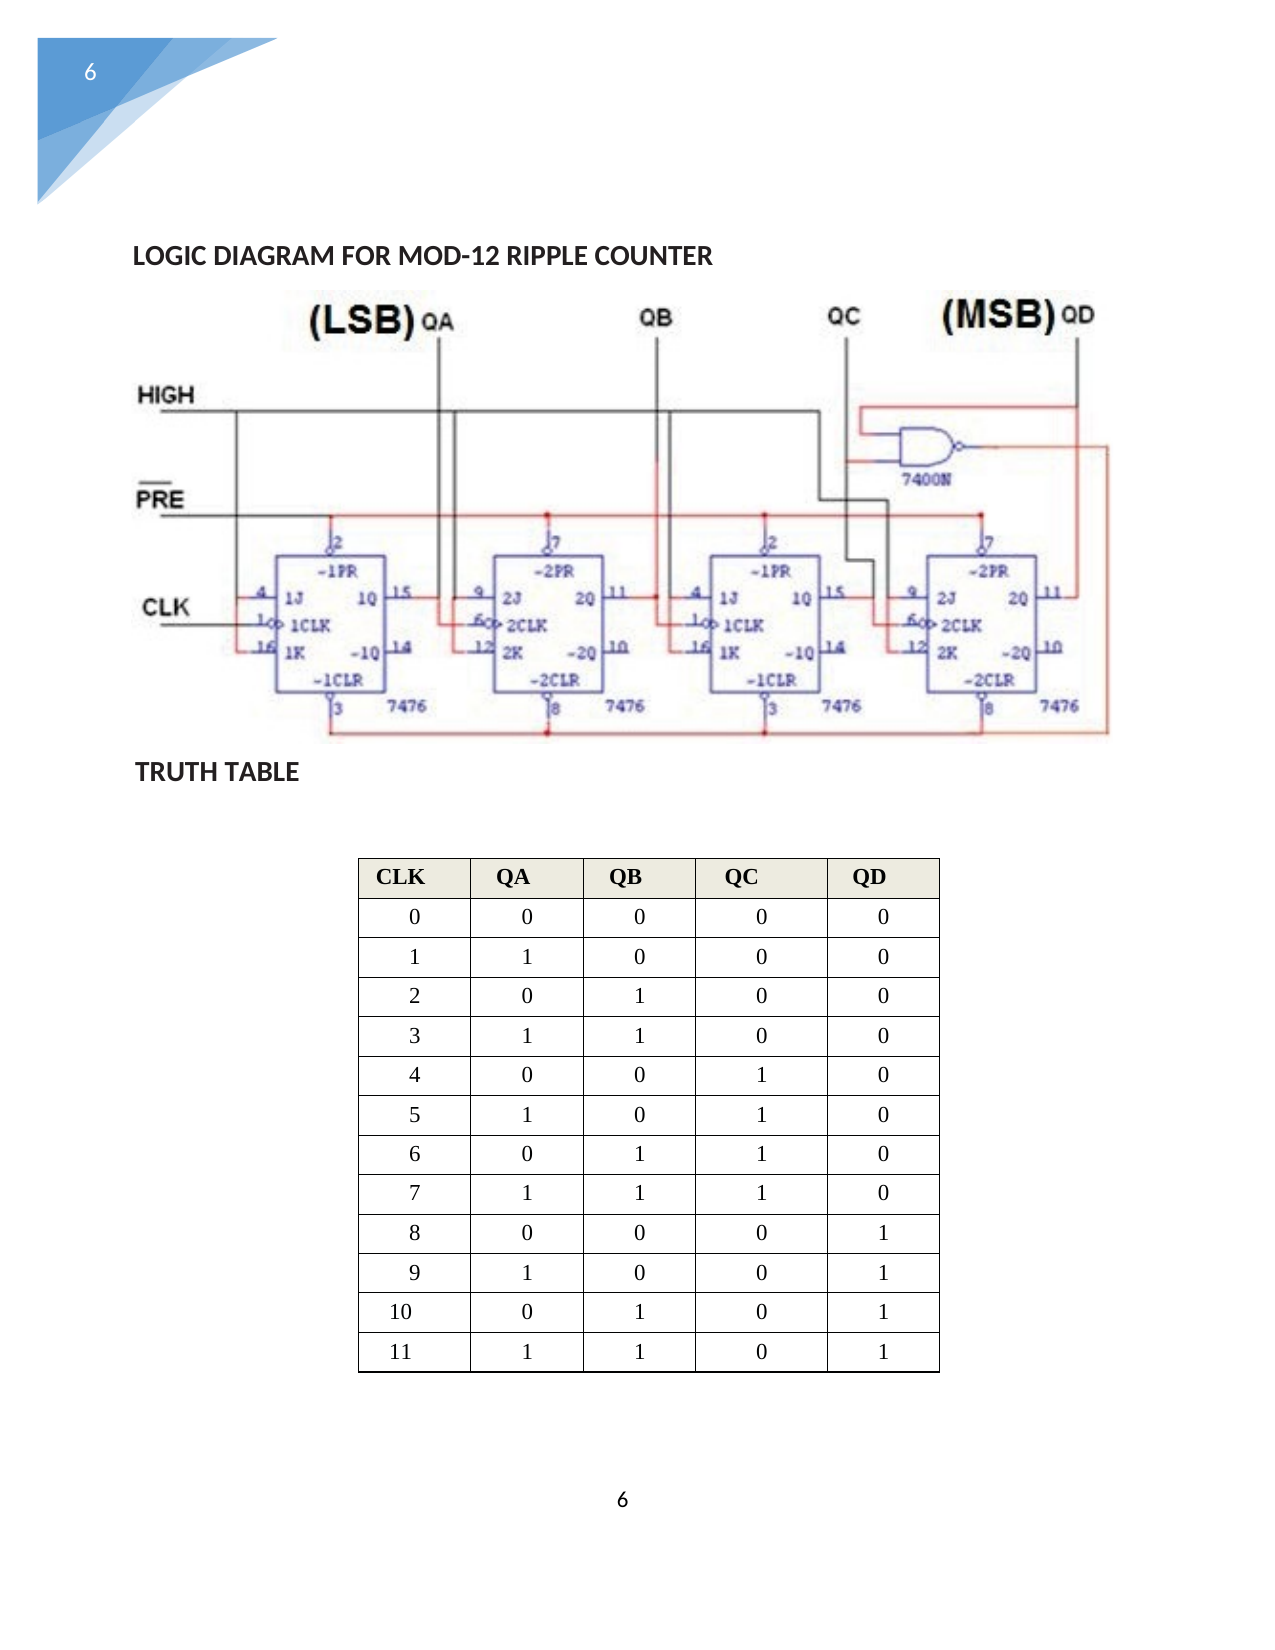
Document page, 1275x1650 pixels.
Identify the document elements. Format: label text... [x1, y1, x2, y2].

table_cell 0 [471, 1136, 583, 1174]
table_cell 1 [359, 938, 470, 977]
table_cell 0 [696, 1254, 827, 1292]
table_cell 0 [584, 938, 695, 977]
table_cell 0 [584, 1057, 695, 1095]
table_cell 1 [471, 1017, 583, 1056]
table_cell 1 [696, 1175, 827, 1213]
table_cell 0 [828, 938, 939, 977]
table_cell 2 [359, 978, 470, 1016]
table_cell 0 [828, 1175, 939, 1213]
table_cell 1 [471, 938, 583, 977]
table_cell 0 [471, 978, 583, 1016]
table_cell 1 [471, 1333, 583, 1371]
table_cell 0 [696, 1215, 827, 1253]
table_cell 1 [471, 1096, 583, 1134]
table_cell 8 [359, 1215, 470, 1253]
table_cell 3 [359, 1017, 470, 1056]
table_cell 4 [359, 1057, 470, 1095]
table_header QB [584, 859, 695, 898]
table_cell 1 [584, 1175, 695, 1213]
table_cell 1 [828, 1254, 939, 1292]
table_cell 1 [696, 1136, 827, 1174]
table_cell 0 [696, 978, 827, 1016]
table_cell 6 [359, 1136, 470, 1174]
table_cell 1 [584, 978, 695, 1016]
table_cell 0 [584, 899, 695, 937]
text TRUTH TABLE [135, 753, 1116, 788]
table_cell 0 [696, 1017, 827, 1056]
table_cell 1 [696, 1057, 827, 1095]
table_header QD [828, 859, 939, 898]
table_cell 0 [828, 899, 939, 937]
table_cell 0 [471, 899, 583, 937]
table_cell 0 [696, 1293, 827, 1332]
table_cell 1 [471, 1175, 583, 1213]
table_cell 0 [828, 1057, 939, 1095]
table_cell 0 [828, 1136, 939, 1174]
table_cell 0 [471, 1057, 583, 1095]
table_cell 5 [359, 1096, 470, 1134]
picture [37, 37, 279, 206]
table_cell 0 [584, 1254, 695, 1292]
table_cell 0 [696, 1333, 827, 1371]
table_cell 1 [471, 1254, 583, 1292]
text LOGIC DIAGRAM FOR MOD-12 RIPPLE COUNTER [133, 237, 1116, 272]
table_header CLK [359, 859, 470, 898]
table_cell 0 [696, 899, 827, 937]
table_cell 9 [359, 1254, 470, 1292]
table_cell 1 [584, 1017, 695, 1056]
table_cell 1 [584, 1333, 695, 1371]
table_cell 0 [828, 1096, 939, 1134]
table_cell 0 [696, 938, 827, 977]
table_cell 0 [471, 1293, 583, 1332]
table_cell 0 [828, 978, 939, 1016]
table_cell 1 [828, 1333, 939, 1371]
table_cell 0 [471, 1215, 583, 1253]
table_cell 1 [584, 1293, 695, 1332]
table_cell 0 [584, 1096, 695, 1134]
table_header QA [471, 859, 583, 898]
table_cell 0 [828, 1017, 939, 1056]
table_cell 1 [584, 1136, 695, 1174]
table_header QC [696, 859, 827, 898]
table_cell 10 [359, 1293, 470, 1332]
table_cell 11 [359, 1333, 470, 1371]
table_cell 1 [828, 1293, 939, 1332]
table_cell 0 [359, 899, 470, 937]
table_cell 1 [696, 1096, 827, 1134]
table_cell 0 [584, 1215, 695, 1253]
table_cell 1 [828, 1215, 939, 1253]
table_cell 7 [359, 1175, 470, 1213]
picture [131, 290, 1114, 744]
